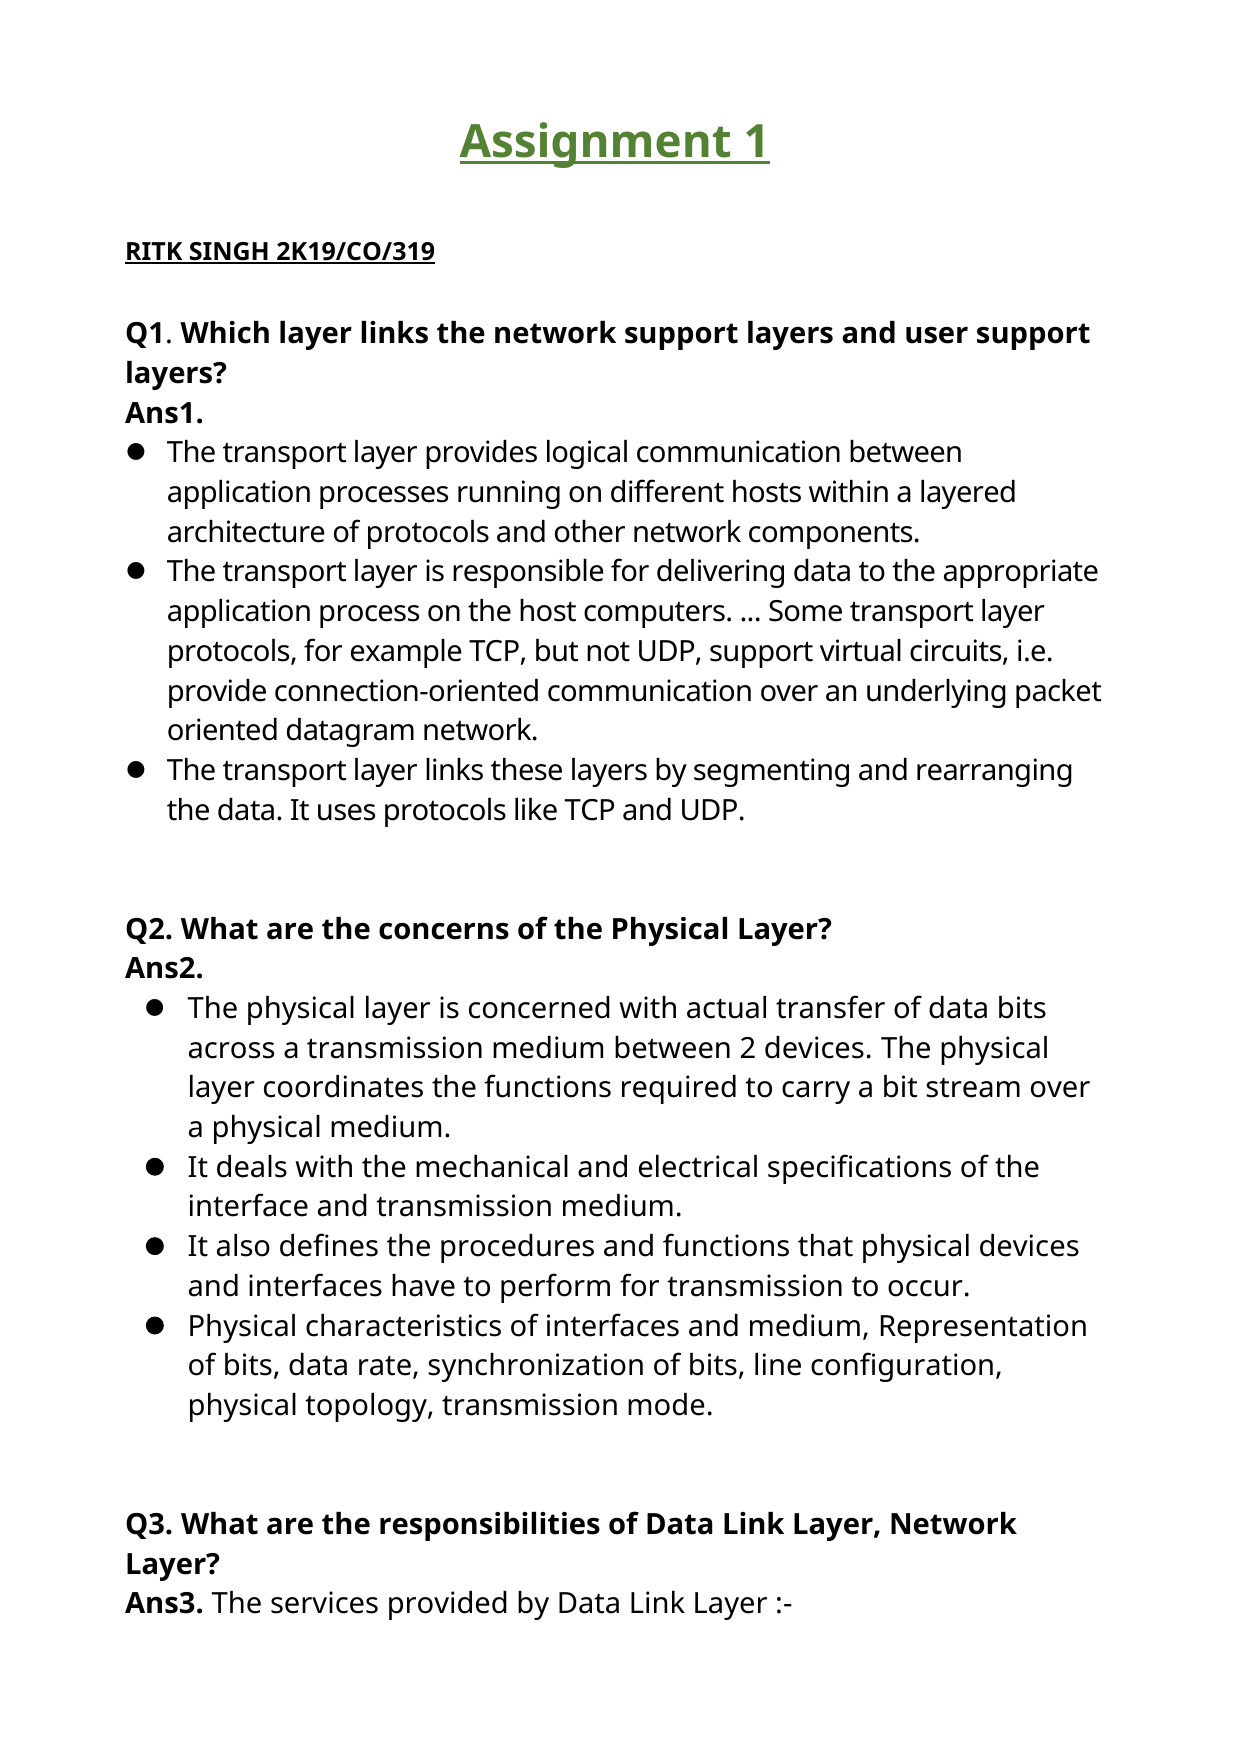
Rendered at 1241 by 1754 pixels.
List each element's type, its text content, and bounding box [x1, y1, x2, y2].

list It also defines the procedures and functions that physical devices and interfaces have to perform for transmission to occur. [144, 1225, 1104, 1305]
text Assignment 1 [125, 108, 1104, 171]
list The transport layer provides logical communication between application processes running on different hosts within a layered architecture of protocols and other network components. [125, 432, 1104, 551]
list The physical layer is concerned with actual transfer of data bits across a transmission medium between 2 devices. The physical layer coordinates the functions required to carry a bit stream over a physical medium. [144, 987, 1104, 1146]
list The transport layer links these layers by segmenting and rearranging the data. It uses protocols like TCP and UDP. [125, 749, 1104, 828]
list The transport layer is responsible for delivering data to the appropriate application process on the host computers. ... Some transport layer protocols, for example TCP, but not UDP, support virtual circuits, i.e. provide connection-oriented communication over an underlying packet oriented datagram network. [125, 551, 1104, 749]
list Physical characteristics of interfaces and medium, Representation of bits, data rate, synchronization of bits, line configuration, physical topology, transmission mode. [144, 1305, 1104, 1424]
text Q1. Which layer links the network support layers and user support layers? [125, 313, 1104, 392]
text Ans1. [125, 392, 1104, 432]
text RITK SINGH 2K19/CO/319 [125, 233, 1104, 267]
text Ans2. [125, 948, 1104, 987]
text Q2. What are the concerns of the Physical Layer? [125, 908, 1104, 948]
text Ans3. The services provided by Data Link Layer :- [125, 1583, 1104, 1622]
text Q3. What are the responsibilities of Data Link Layer, Network Layer? [125, 1503, 1104, 1583]
list It deals with the mechanical and electrical specifications of the interface and transmission medium. [144, 1146, 1104, 1225]
